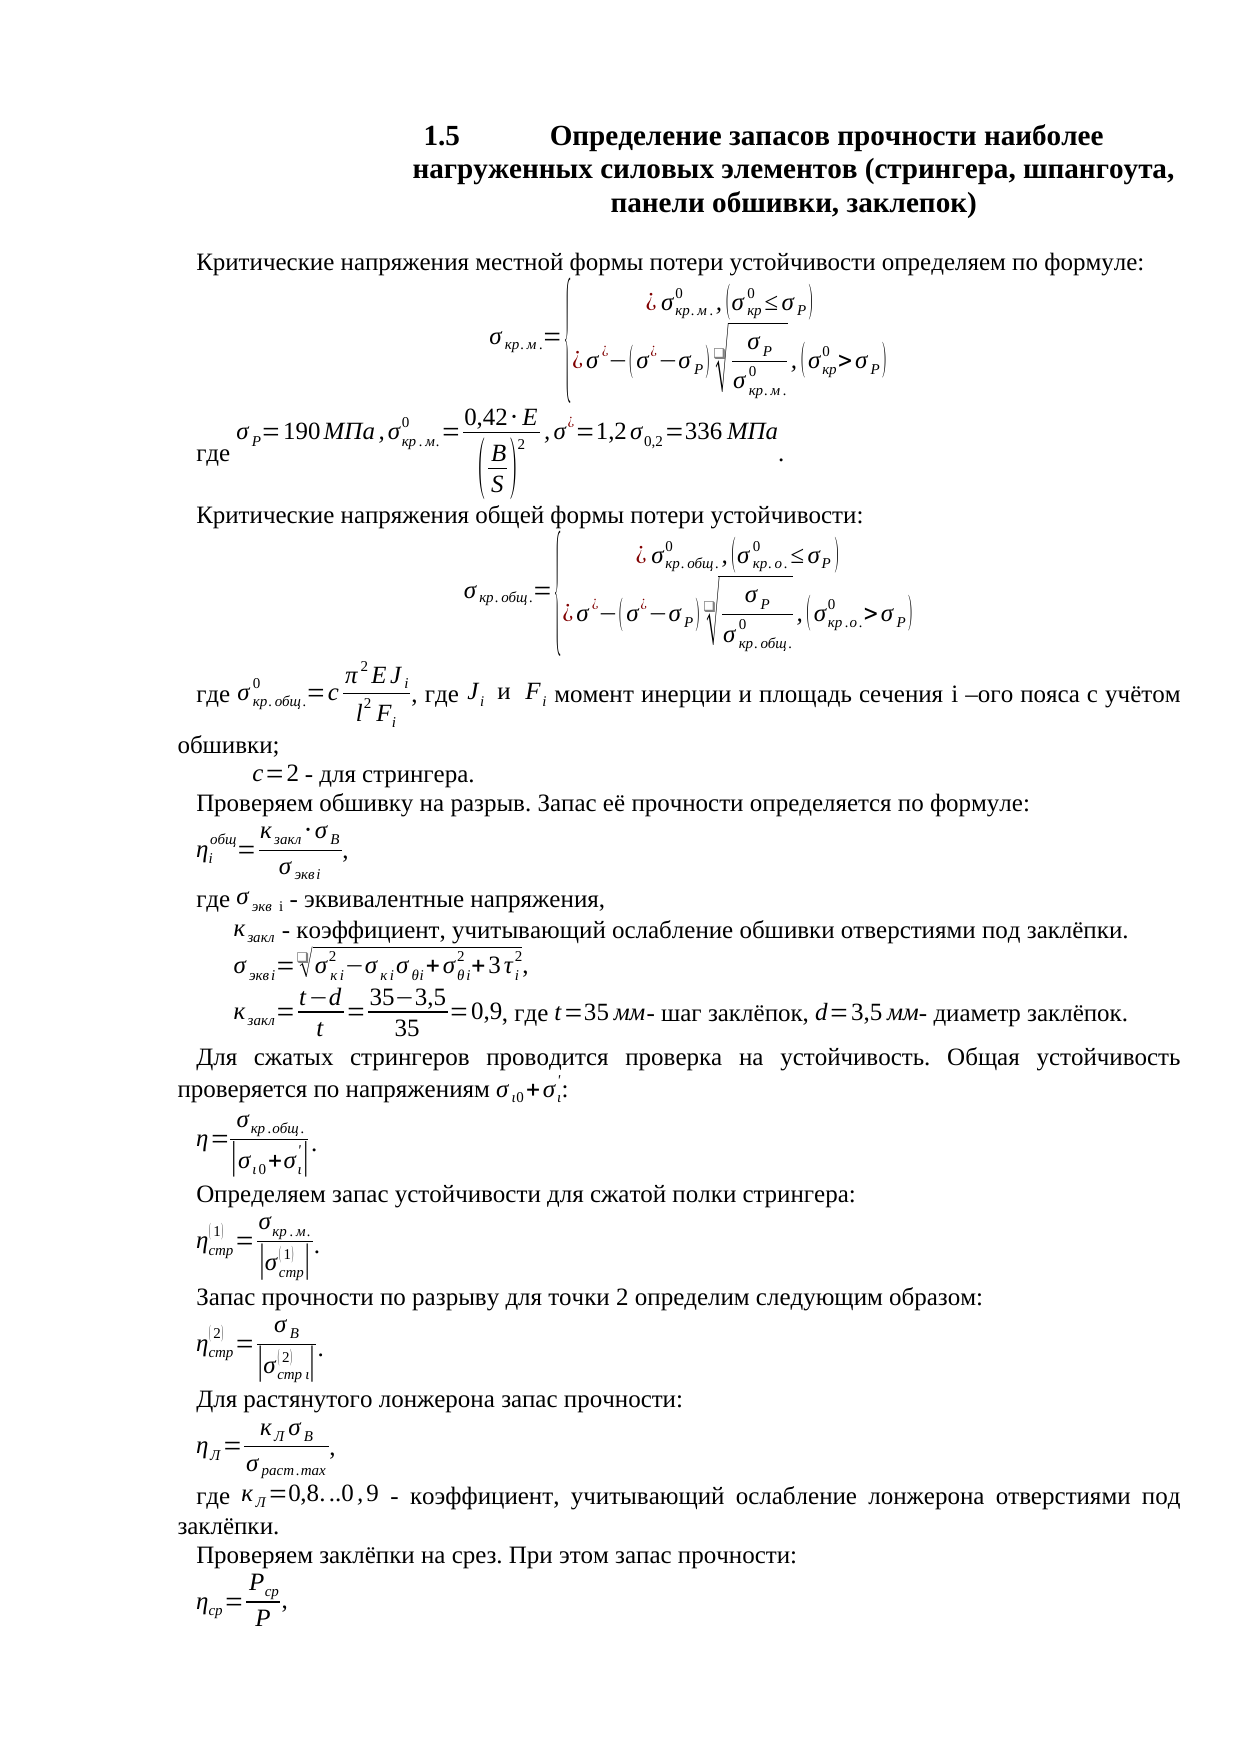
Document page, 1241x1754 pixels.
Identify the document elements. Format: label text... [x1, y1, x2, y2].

text , где - шаг заклёпок, - диаметр заклёпок. [177, 983, 1181, 1042]
text - для стрингера. [177, 759, 1181, 788]
text , [177, 946, 1181, 983]
subtitle Определение запасов прочности наиболее нагруженных силовых элементов (стрингера, шпангоута, панели обшивки, заклепок) [346, 118, 1181, 219]
text Критические напряжения общей формы потери устойчивости: [177, 501, 1181, 529]
text . [177, 1208, 1181, 1282]
text где . [177, 404, 1181, 501]
text Запас прочности по разрыву для точки 2 определим следующим образом: [177, 1282, 1181, 1311]
text где , где момент инерции и площадь сечения i –ого пояса с учётом обшивки; [177, 657, 1181, 759]
text Определяем запас устойчивости для сжатой полки стрингера: [177, 1179, 1181, 1208]
text где - коэффициент, учитывающий ослабление лонжерона отверстиями под заклёпки. [177, 1480, 1181, 1540]
text . [177, 1106, 1181, 1179]
text - коэффициент, учитывающий ослабление обшивки отверстиями под заклёпки. [177, 914, 1181, 946]
text , [177, 1413, 1181, 1480]
text Проверяем обшивку на разрыв. Запас её прочности определяется по формуле: [177, 788, 1181, 817]
text , [177, 1568, 1181, 1631]
text где - эквивалентные напряжения, [177, 883, 1181, 914]
text . [177, 1311, 1181, 1384]
text Проверяем заклёпки на срез. При этом запас прочности: [177, 1540, 1181, 1568]
text Для растянутого лонжерона запас прочности: [177, 1384, 1181, 1413]
text Критические напряжения местной формы потери устойчивости определяем по формуле: [177, 247, 1181, 276]
text Для сжатых стрингеров проводится проверка на устойчивость. Общая устойчивость проверяется по напряжениям : [177, 1042, 1181, 1106]
text , [177, 817, 1181, 883]
